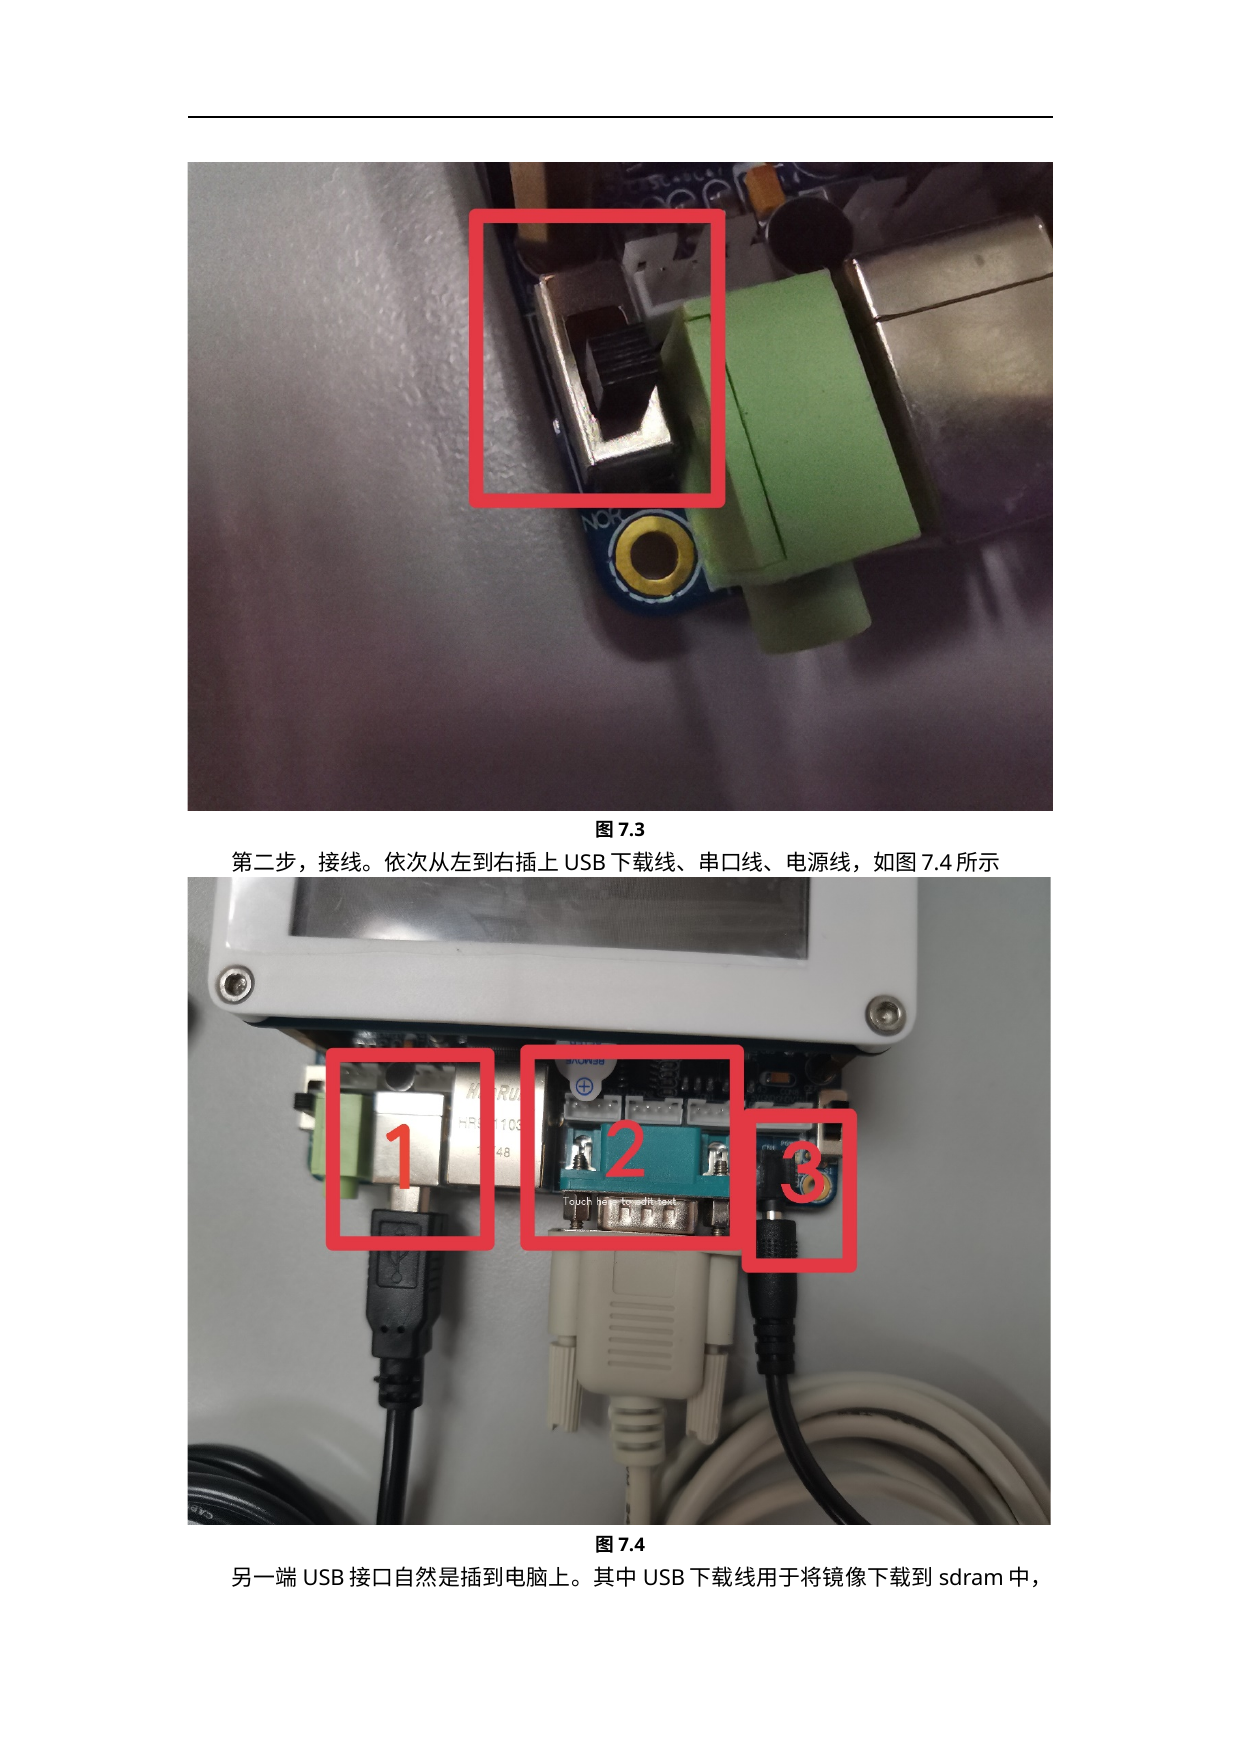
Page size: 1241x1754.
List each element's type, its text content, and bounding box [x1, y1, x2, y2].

text 第二步，接线。依次从左到右插上USB下载线、串口线、电源线，如图7.4所示 [187, 844, 1053, 877]
text 图7.4 [187, 1527, 1053, 1559]
picture [187, 877, 1051, 1525]
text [187, 1559, 1053, 1592]
text 图7.3 [187, 812, 1053, 844]
picture [187, 162, 1053, 811]
